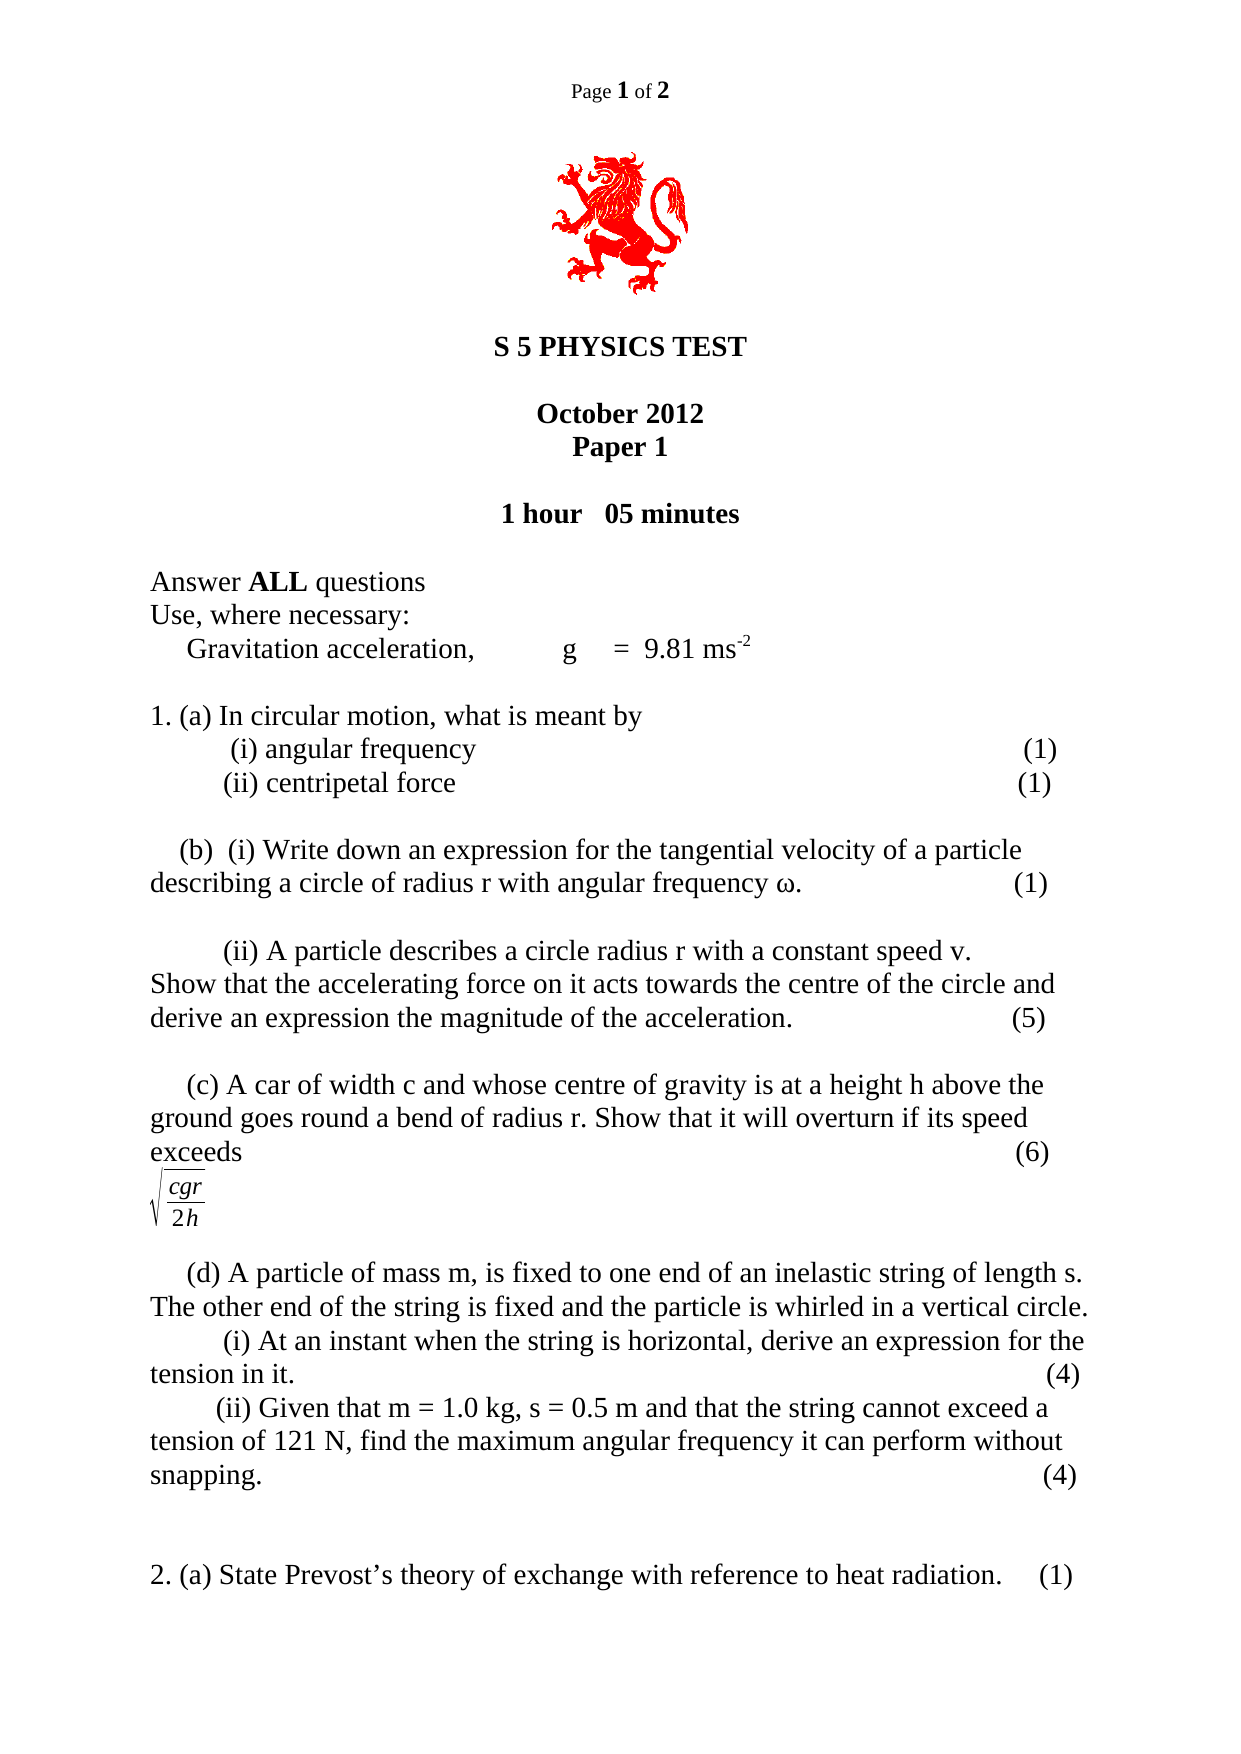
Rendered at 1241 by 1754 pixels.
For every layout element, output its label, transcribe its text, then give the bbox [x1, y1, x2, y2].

text Gravitation acceleration, g = 9.81 ms-2 [150, 631, 1090, 664]
text (ii) centripetal force (1) [150, 765, 1090, 798]
text (b) (i) Write down an expression for the tangential velocity of a particle describing a circle of radius r with angular frequency ω. (1) [150, 832, 1090, 899]
text 2. (a) State Prevost’s theory of exchange with reference to heat radiation. (1) [150, 1557, 1090, 1591]
text 1 hour 05 minutes [150, 497, 1090, 530]
text (ii) Given that m = 1.0 kg, s = 0.5 m and that the string cannot exceed a tension of 121 N, find the maximum angular frequency it can perform without snapping. (4) [150, 1390, 1090, 1490]
text (i) At an instant when the string is horizontal, derive an expression for the tension in it. (4) [150, 1323, 1090, 1390]
text 1. (a) In circular motion, what is meant by [150, 698, 1090, 731]
text Paper 1 [150, 429, 1090, 463]
text S 5 PHYSICS TEST [150, 329, 1090, 362]
text Answer ALL questions [150, 564, 1090, 597]
text October 2012 [150, 396, 1090, 429]
text Show that the accelerating force on it acts towards the centre of the circle and derive an expression the magnitude of the acceleration. (5) [150, 966, 1090, 1033]
text (c) A car of width c and whose centre of gravity is at a height h above the ground goes round a bend of radius r. Show that it will overturn if its speed exceeds (6) [150, 1067, 1090, 1256]
text (d) A particle of mass m, is fixed to one end of an inelastic string of length s. The other end of the string is fixed and the particle is whirled in a vertical circle. [150, 1256, 1090, 1323]
text (i) angular frequency (1) [150, 731, 1090, 765]
text (ii) A particle describes a circle radius r with a constant speed v. [150, 933, 1090, 966]
text Use, where necessary: [150, 597, 1090, 631]
